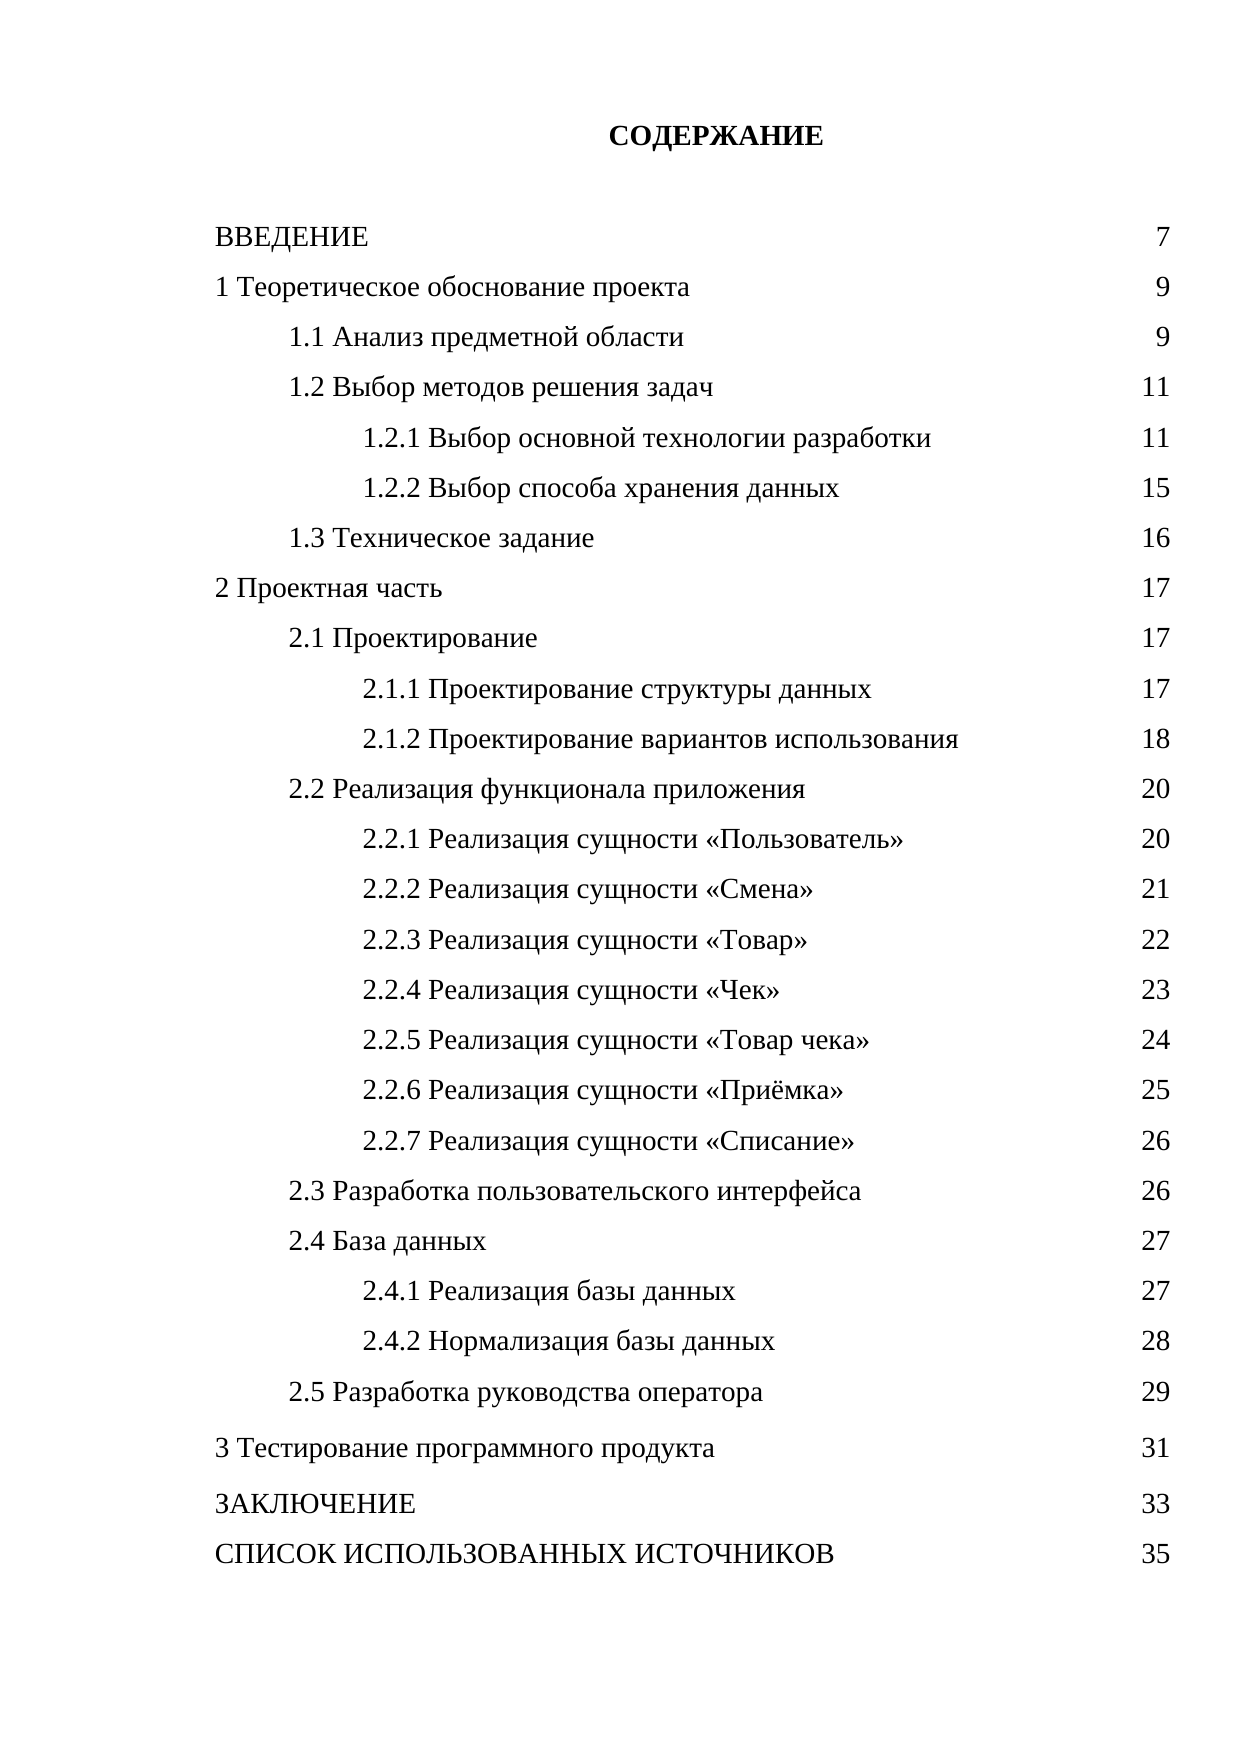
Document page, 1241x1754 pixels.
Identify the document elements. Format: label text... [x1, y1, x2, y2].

text СОДЕРЖАНИЕ [177, 118, 1181, 152]
table_cell 2.4 База данных [203, 1223, 1122, 1273]
table_cell 22 [1122, 922, 1181, 972]
table_cell 1.2.2 Выбор способа хранения данных [203, 470, 1122, 520]
table_cell 11 [1122, 420, 1181, 470]
table_header ВВЕДЕНИЕ [203, 219, 1122, 269]
table_cell 2.2.2 Реализация сущности «Смена» [203, 872, 1122, 922]
table_cell 9 [1122, 269, 1181, 319]
table_cell 2.2.7 Реализация сущности «Списание» [203, 1123, 1122, 1173]
table_cell 24 [1122, 1022, 1181, 1072]
table_cell 26 [1122, 1123, 1181, 1173]
table_cell 2.1.2 Проектирование вариантов использования [203, 721, 1122, 771]
table_cell 20 [1122, 771, 1181, 821]
table_cell 2.2.1 Реализация сущности «Пользователь» [203, 821, 1122, 872]
table_cell 27 [1122, 1273, 1181, 1323]
table_header ЗАКЛЮЧЕНИЕ [203, 1486, 1122, 1537]
table_cell 20 [1122, 821, 1181, 872]
table_cell 16 [1122, 520, 1181, 570]
table_cell 25 [1122, 1073, 1181, 1123]
table_cell 2.2.3 Реализация сущности «Товар» [203, 922, 1122, 972]
table_cell 26 [1122, 1173, 1181, 1223]
table_cell 1.2.1 Выбор основной технологии разработки [203, 420, 1122, 470]
table_cell 2.1 Проектирование [203, 621, 1122, 671]
table_cell 29 [1122, 1374, 1181, 1430]
table_cell 2.4.2 Нормализация базы данных [203, 1324, 1122, 1374]
table_cell 1.2 Выбор методов решения задач [203, 370, 1122, 420]
table_cell 1.1 Анализ предметной области [203, 319, 1122, 369]
table_cell 21 [1122, 872, 1181, 922]
table_cell 2.2.6 Реализация сущности «Приёмка» [203, 1073, 1122, 1123]
table_cell 17 [1122, 621, 1181, 671]
table_cell 28 [1122, 1324, 1181, 1374]
table_header 33 [1122, 1486, 1181, 1537]
table_cell 17 [1122, 671, 1181, 721]
table_cell 2.2 Реализация функционала приложения [203, 771, 1122, 821]
table_cell 1.3 Техническое задание [203, 520, 1122, 570]
table_cell 31 [1122, 1430, 1181, 1486]
table_cell 2 Проектная часть [203, 570, 1122, 621]
table_cell 2.4.1 Реализация базы данных [203, 1273, 1122, 1323]
table_cell 1 Теоретическое обоснование проекта [203, 269, 1122, 319]
table_cell СПИСОК ИСПОЛЬЗОВАННЫХ ИСТОЧНИКОВ [203, 1537, 1122, 1587]
table_cell 35 [1122, 1537, 1181, 1587]
table_cell 2.2.5 Реализация сущности «Товар чека» [203, 1022, 1122, 1072]
table_cell 2.3 Разработка пользовательского интерфейса [203, 1173, 1122, 1223]
table_cell 23 [1122, 972, 1181, 1022]
table_cell 15 [1122, 470, 1181, 520]
table_cell 9 [1122, 319, 1181, 369]
table_cell 2.5 Разработка руководства оператора [203, 1374, 1122, 1430]
table_cell 17 [1122, 570, 1181, 621]
table_cell 2.2.4 Реализация сущности «Чек» [203, 972, 1122, 1022]
table_cell 2.1.1 Проектирование структуры данных [203, 671, 1122, 721]
table_header 7 [1122, 219, 1181, 269]
table_cell 3 Тестирование программного продукта [203, 1430, 1122, 1486]
table_cell 27 [1122, 1223, 1181, 1273]
table_cell 11 [1122, 370, 1181, 420]
table_cell 18 [1122, 721, 1181, 771]
